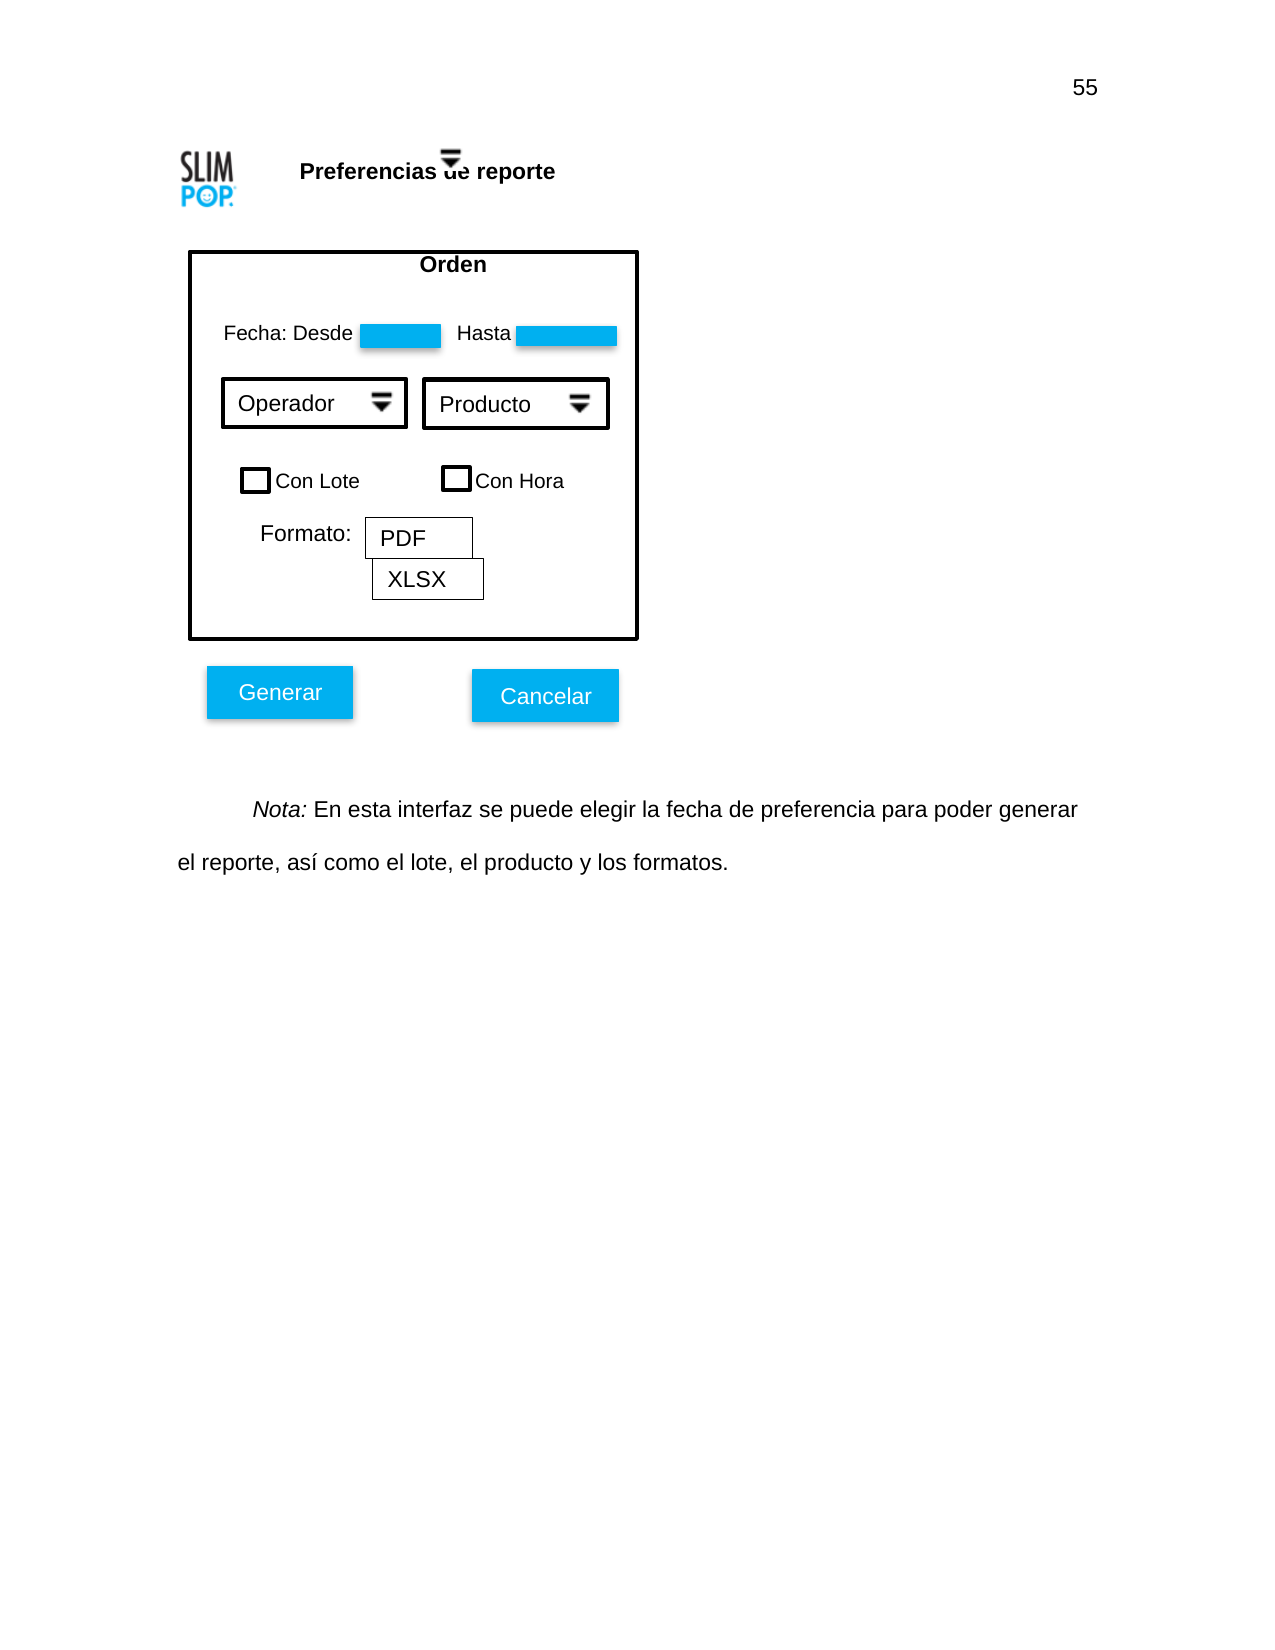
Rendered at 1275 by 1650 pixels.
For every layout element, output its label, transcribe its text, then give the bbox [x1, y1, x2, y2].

picture [177, 147, 646, 754]
text Nota: En esta interfaz se puede elegir la fecha de preferencia para poder generar el reporte, así como el lote, el producto y los formatos. [177, 796, 1098, 876]
